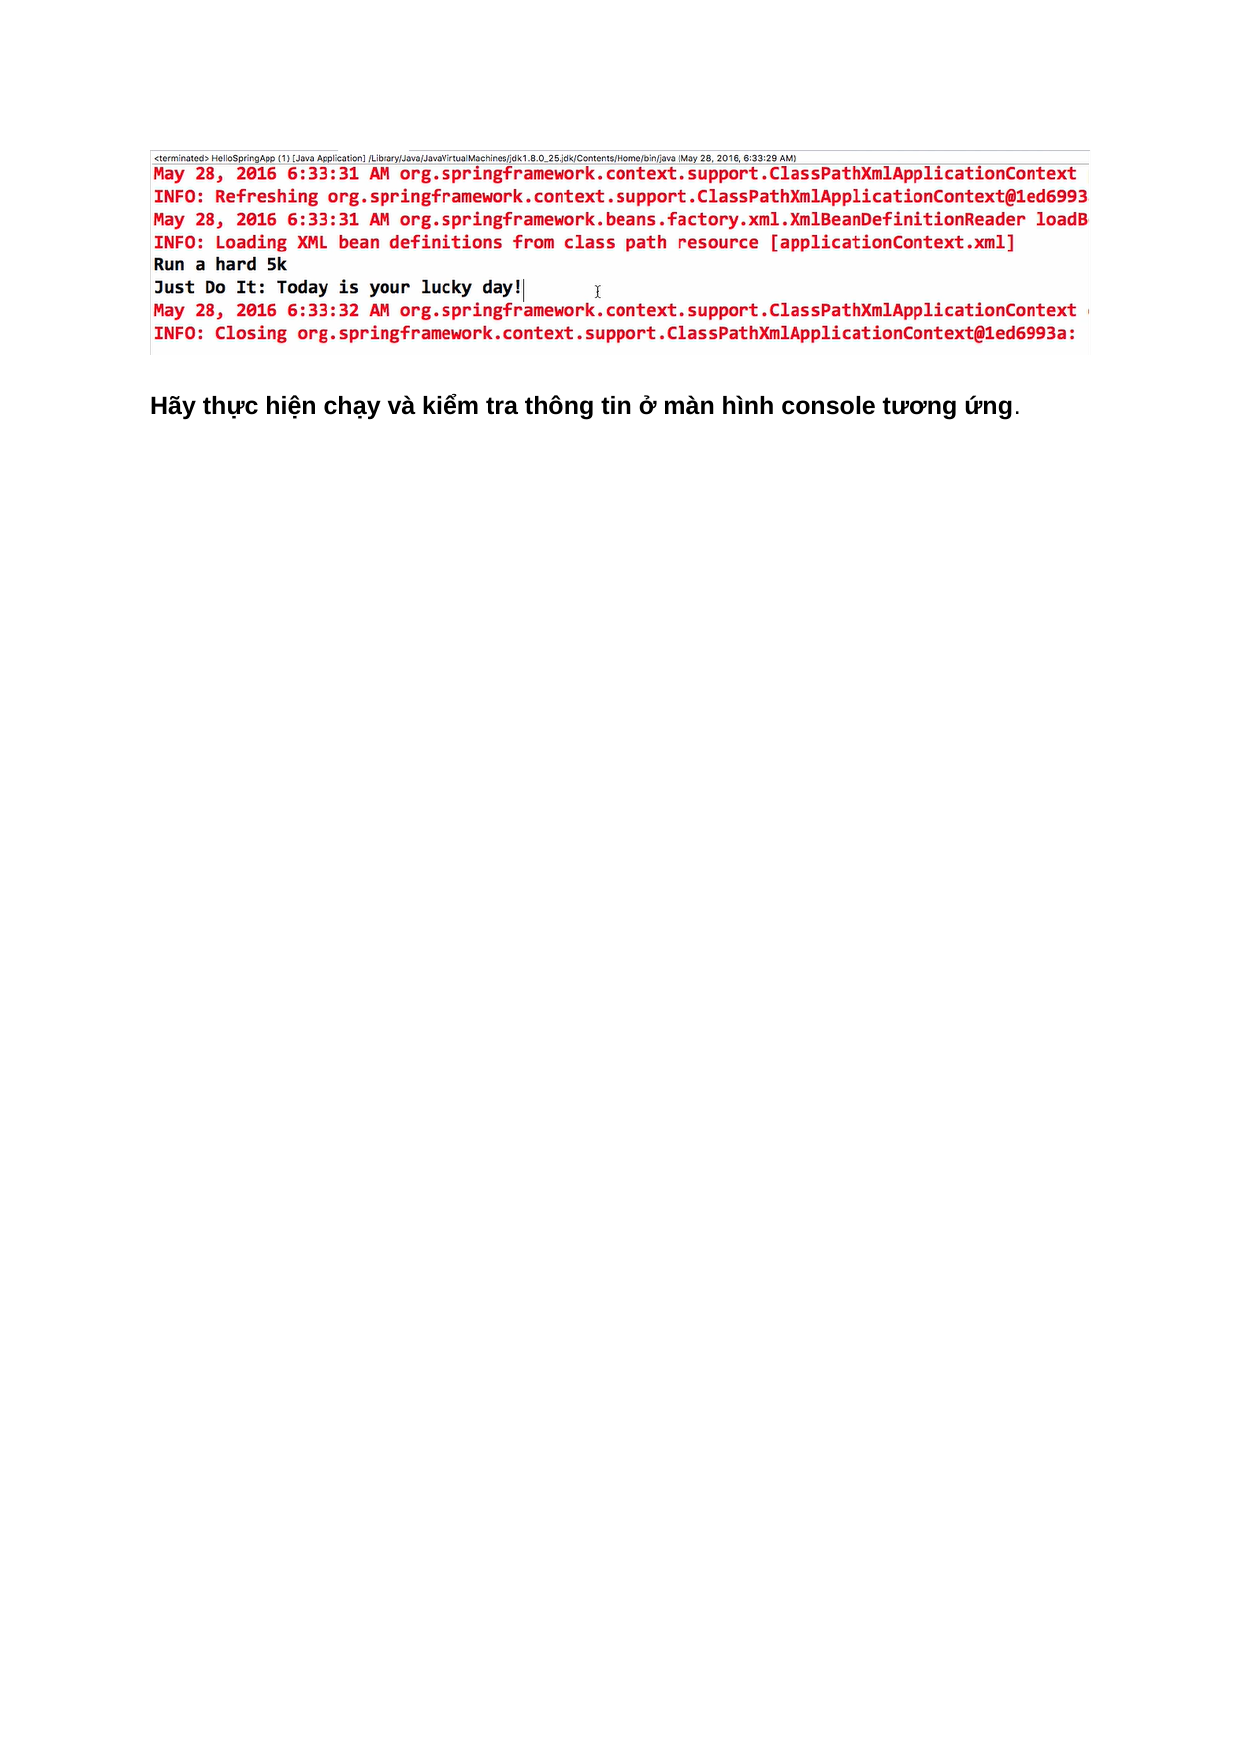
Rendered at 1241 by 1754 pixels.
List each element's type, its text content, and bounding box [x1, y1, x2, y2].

text Hãy thực hiện chạy và kiểm tra thông tin ở màn hình console tương ứng. [150, 391, 1090, 420]
picture [150, 150, 1091, 355]
